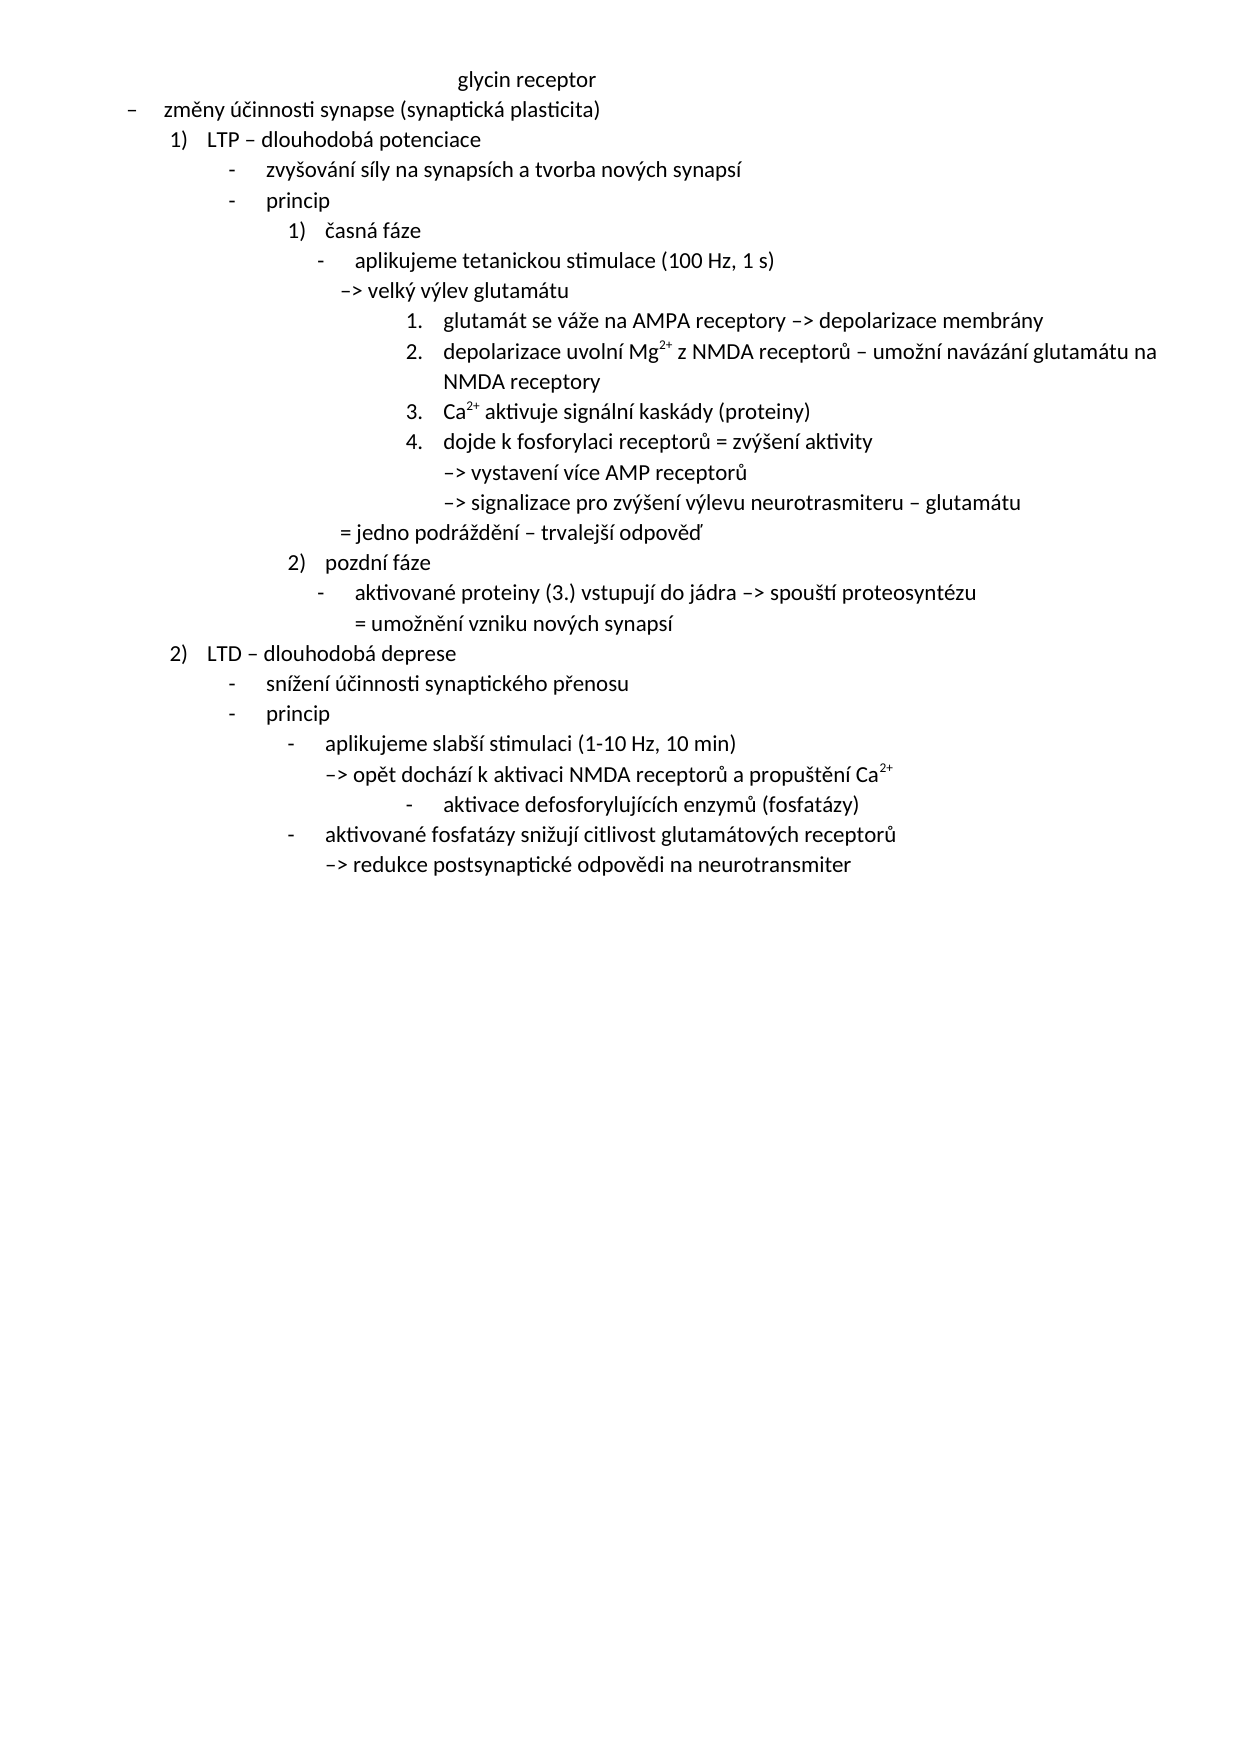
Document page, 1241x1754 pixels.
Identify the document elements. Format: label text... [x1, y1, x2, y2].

text –> opět dochází k aktivaci NMDA receptorů a propuštění Ca2+ [325, 760, 1196, 788]
list dojde k fosforylaci receptorů = zvýšení aktivity [406, 427, 1196, 456]
text glycin receptor [457, 65, 1196, 93]
list aplikujeme slabší stimulaci (1-10 Hz, 10 min) [287, 729, 1196, 758]
text –> vystavení více AMP receptorů [443, 458, 1196, 486]
list LTD – dlouhodobá deprese [169, 639, 1196, 667]
text = jedno podráždění – trvalejší odpověď [340, 518, 1196, 546]
list depolarizace uvolní Mg2+ z NMDA receptorů – umožní navázání glutamátu na NMDA receptory [406, 337, 1196, 395]
list aktivované proteiny (3.) vstupují do jádra –> spouští proteosyntézu [317, 578, 1196, 607]
list aktivace defosforylujících enzymů (fosfatázy) [406, 790, 1196, 818]
text –> velký výlev glutamátu [340, 276, 1196, 304]
list změny účinnosti synapse (synaptická plasticita) [126, 95, 1196, 123]
list Ca2+ aktivuje signální kaskády (proteiny) [406, 397, 1196, 425]
list pozdní fáze [287, 548, 1196, 576]
list princip [228, 699, 1196, 727]
list LTP – dlouhodobá potenciace [169, 125, 1196, 153]
text –> redukce postsynaptické odpovědi na neurotransmiter [325, 850, 1196, 878]
list princip [228, 186, 1196, 214]
list časná fáze [287, 216, 1196, 244]
list aktivované fosfatázy snižují citlivost glutamátových receptorů [287, 820, 1196, 848]
text –> signalizace pro zvýšení výlevu neurotrasmiteru – glutamátu [443, 488, 1196, 516]
text = umožnění vzniku nových synapsí [354, 609, 1196, 637]
list zvyšování síly na synapsích a tvorba nových synapsí [228, 156, 1196, 184]
list glutamát se váže na AMPA receptory –> depolarizace membrány [406, 307, 1196, 335]
list aplikujeme tetanickou stimulace (100 Hz, 1 s) [317, 246, 1196, 274]
list snížení účinnosti synaptického přenosu [228, 669, 1196, 697]
